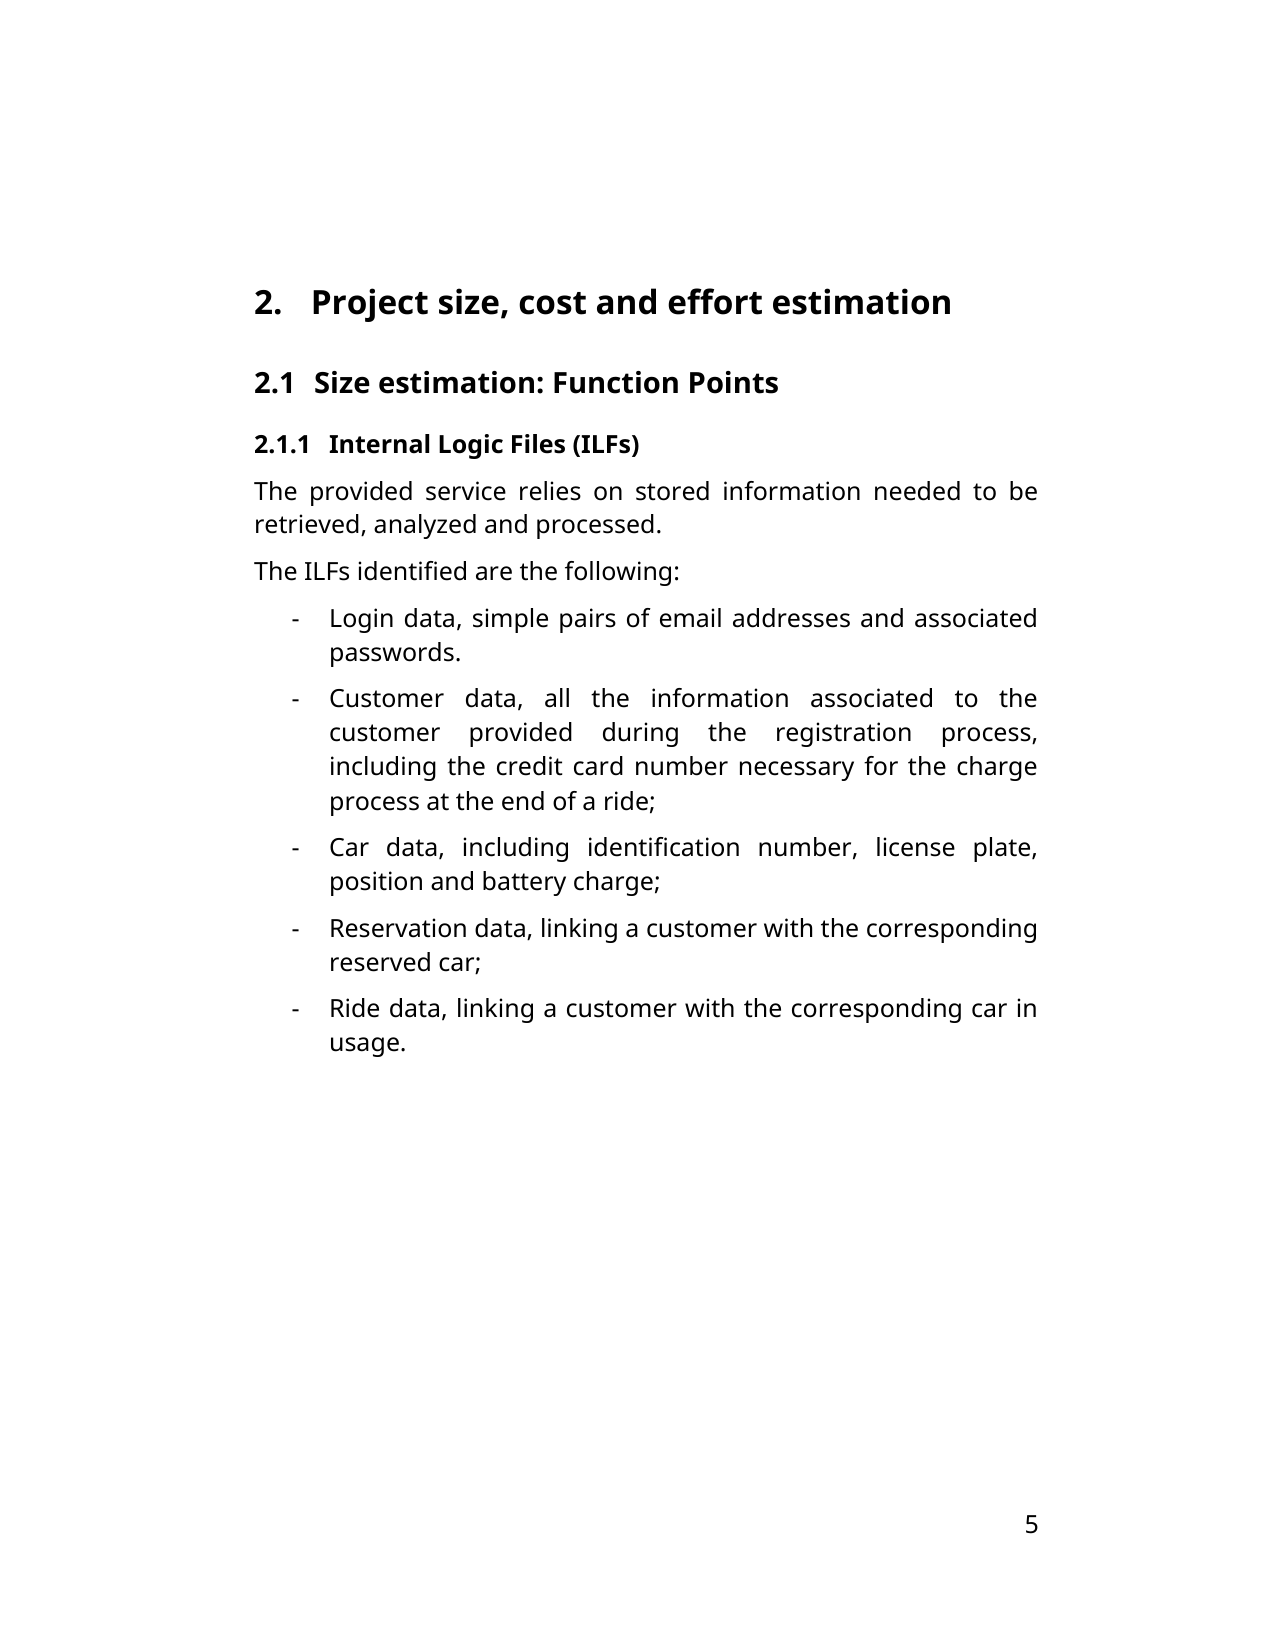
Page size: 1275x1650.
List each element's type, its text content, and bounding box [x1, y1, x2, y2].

list Customer data, all the information associated to the customer provided during the registration process, including the credit card number necessary for the charge process at the end of a ride; [291, 681, 1039, 817]
list Car data, including identification number, license plate, position and battery charge; [291, 830, 1039, 898]
subtitle Internal Logic Files (ILFs) [254, 427, 1039, 461]
subtitle Size estimation: Function Points [254, 362, 1039, 402]
subtitle Project size, cost and effort estimation [254, 279, 1039, 324]
text The ILFs identified are the following: [254, 554, 1039, 588]
list Ride data, linking a customer with the corresponding car in usage. [291, 991, 1039, 1059]
text The provided service relies on stored information needed to be retrieved, analyzed and processed. [254, 473, 1039, 541]
list Reservation data, linking a customer with the corresponding reserved car; [291, 910, 1039, 978]
list Login data, simple pairs of email addresses and associated passwords. [291, 600, 1039, 668]
